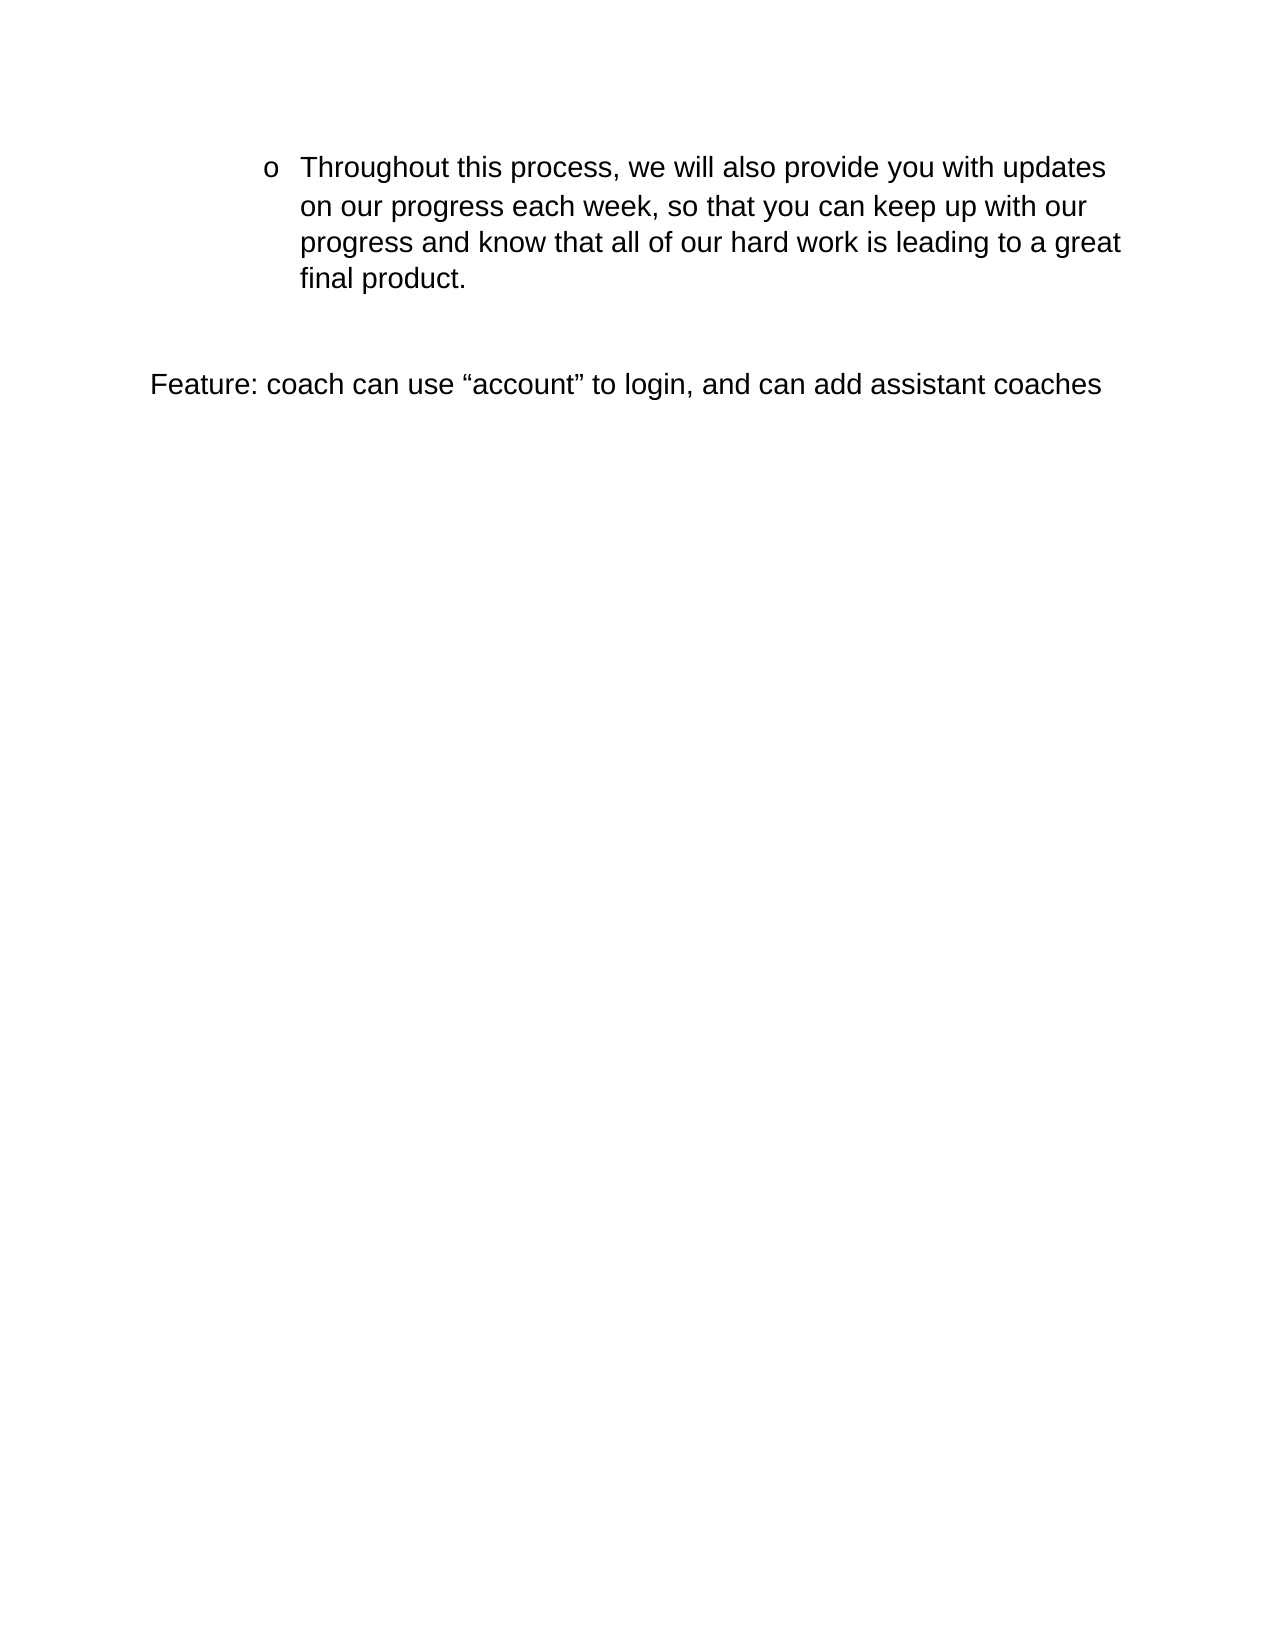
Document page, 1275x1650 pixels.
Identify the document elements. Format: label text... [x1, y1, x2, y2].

list Throughout this process, we will also provide you with updates on our progress each week, so that you can keep up with our progress and know that all of our hard work is leading to a great final product. [262, 150, 1125, 294]
text Feature: coach can use “account” to login, and can add assistant coaches [150, 367, 1125, 400]
